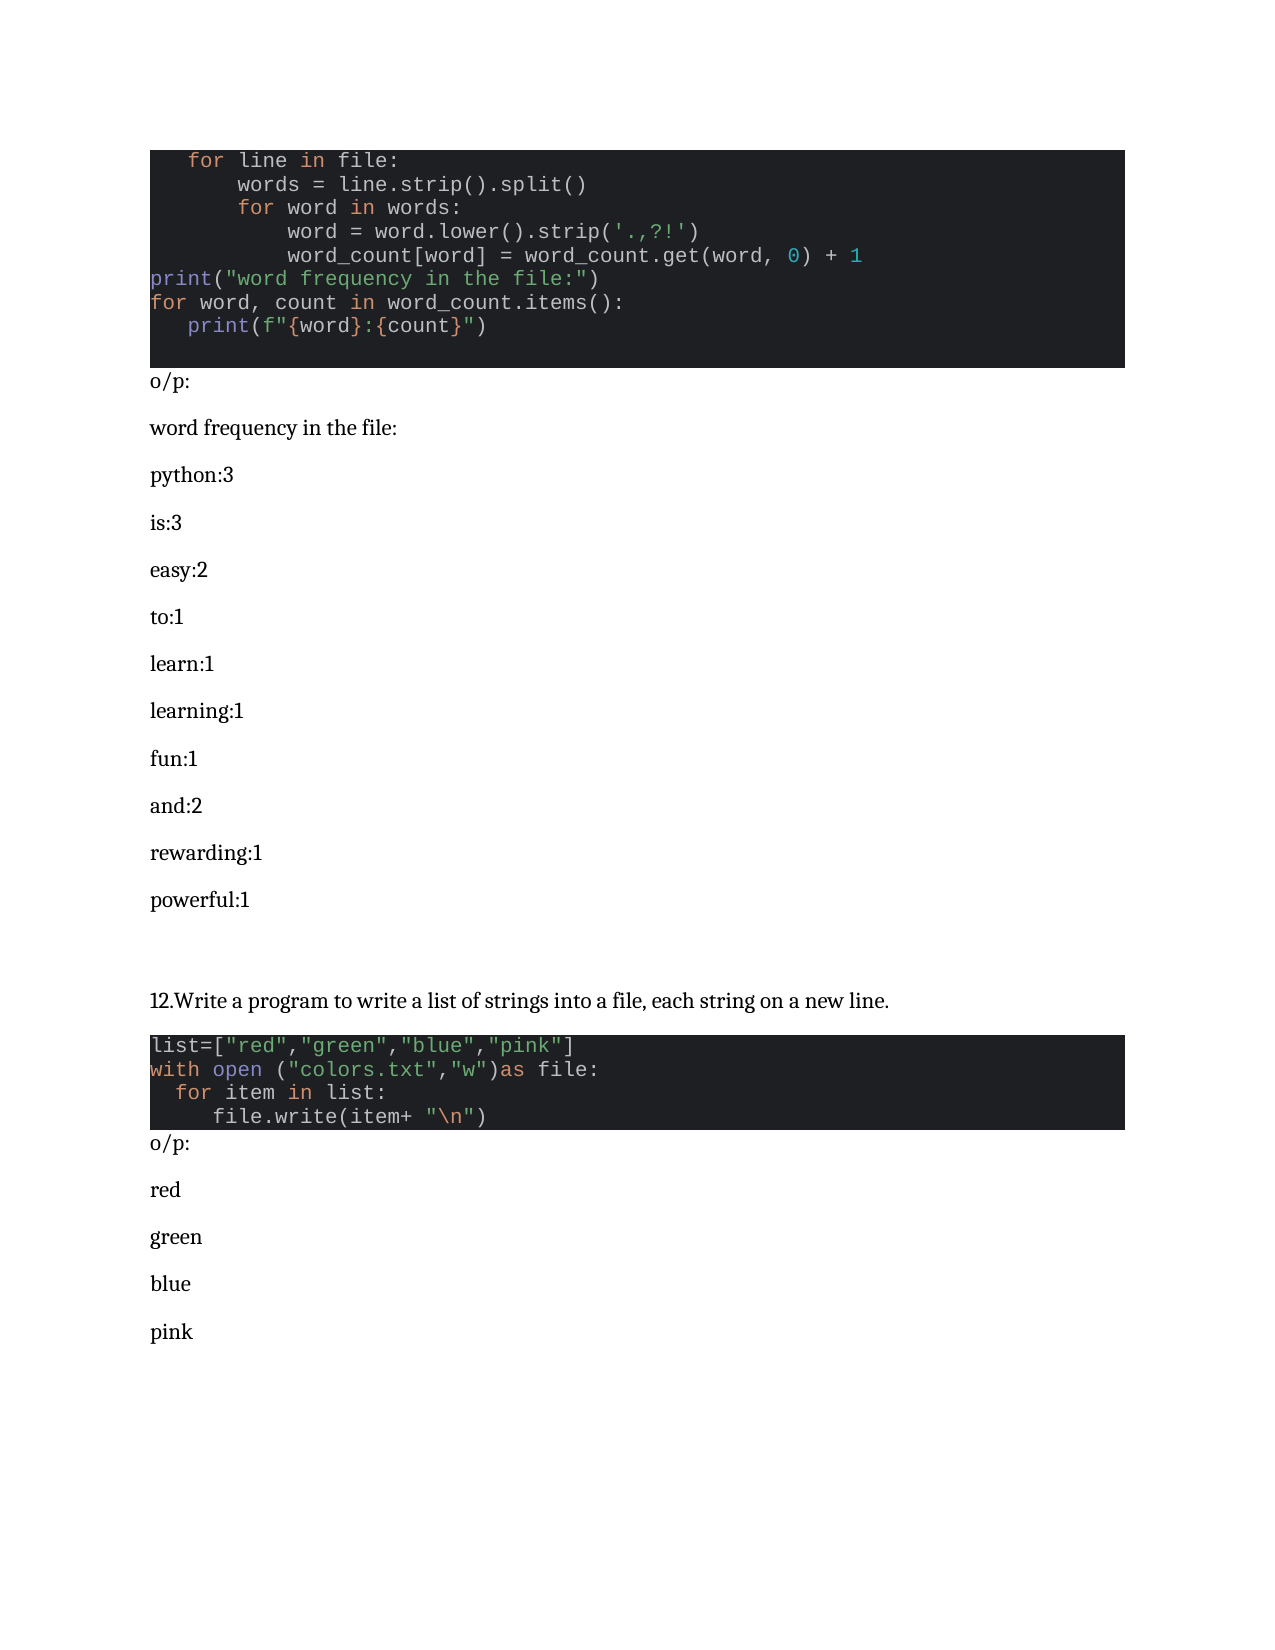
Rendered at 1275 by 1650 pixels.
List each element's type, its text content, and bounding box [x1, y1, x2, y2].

text powerful:1 [150, 887, 1125, 913]
text word_count[word] = word_count.get(word, 0) + 1 [150, 244, 1125, 268]
text for word in words: [150, 197, 1125, 221]
text rewarding:1 [150, 840, 1125, 866]
text blue [150, 1271, 1125, 1298]
text for word, count in word_count.items(): [150, 292, 1125, 316]
text to:1 [150, 604, 1125, 630]
text o/p: [150, 1130, 1125, 1156]
text green [150, 1224, 1125, 1250]
text print("word frequency in the file:") [150, 268, 1125, 292]
text word frequency in the file: [150, 415, 1125, 441]
text for item in list: [150, 1082, 1125, 1106]
text red [150, 1177, 1125, 1203]
text file.write(item+ "\n") [150, 1106, 1125, 1130]
text python:3 [150, 462, 1125, 489]
text pink [150, 1318, 1125, 1345]
text print(f"{word}:{count}") [150, 316, 1125, 339]
text and:2 [150, 793, 1125, 819]
text o/p: [150, 368, 1125, 394]
text is:3 [150, 509, 1125, 536]
text learn:1 [150, 651, 1125, 677]
text fun:1 [150, 745, 1125, 772]
text for line in file: [150, 150, 1125, 174]
text with open ("colors.txt","w")as file: [150, 1059, 1125, 1082]
text words = line.strip().split() [150, 174, 1125, 197]
text word = word.lower().strip('.,?!') [150, 221, 1125, 244]
text easy:2 [150, 557, 1125, 583]
text list=["red","green","blue","pink"] [150, 1035, 1125, 1059]
text learning:1 [150, 698, 1125, 724]
text 12.Write a program to write a list of strings into a file, each string on a new line. [150, 988, 1125, 1014]
